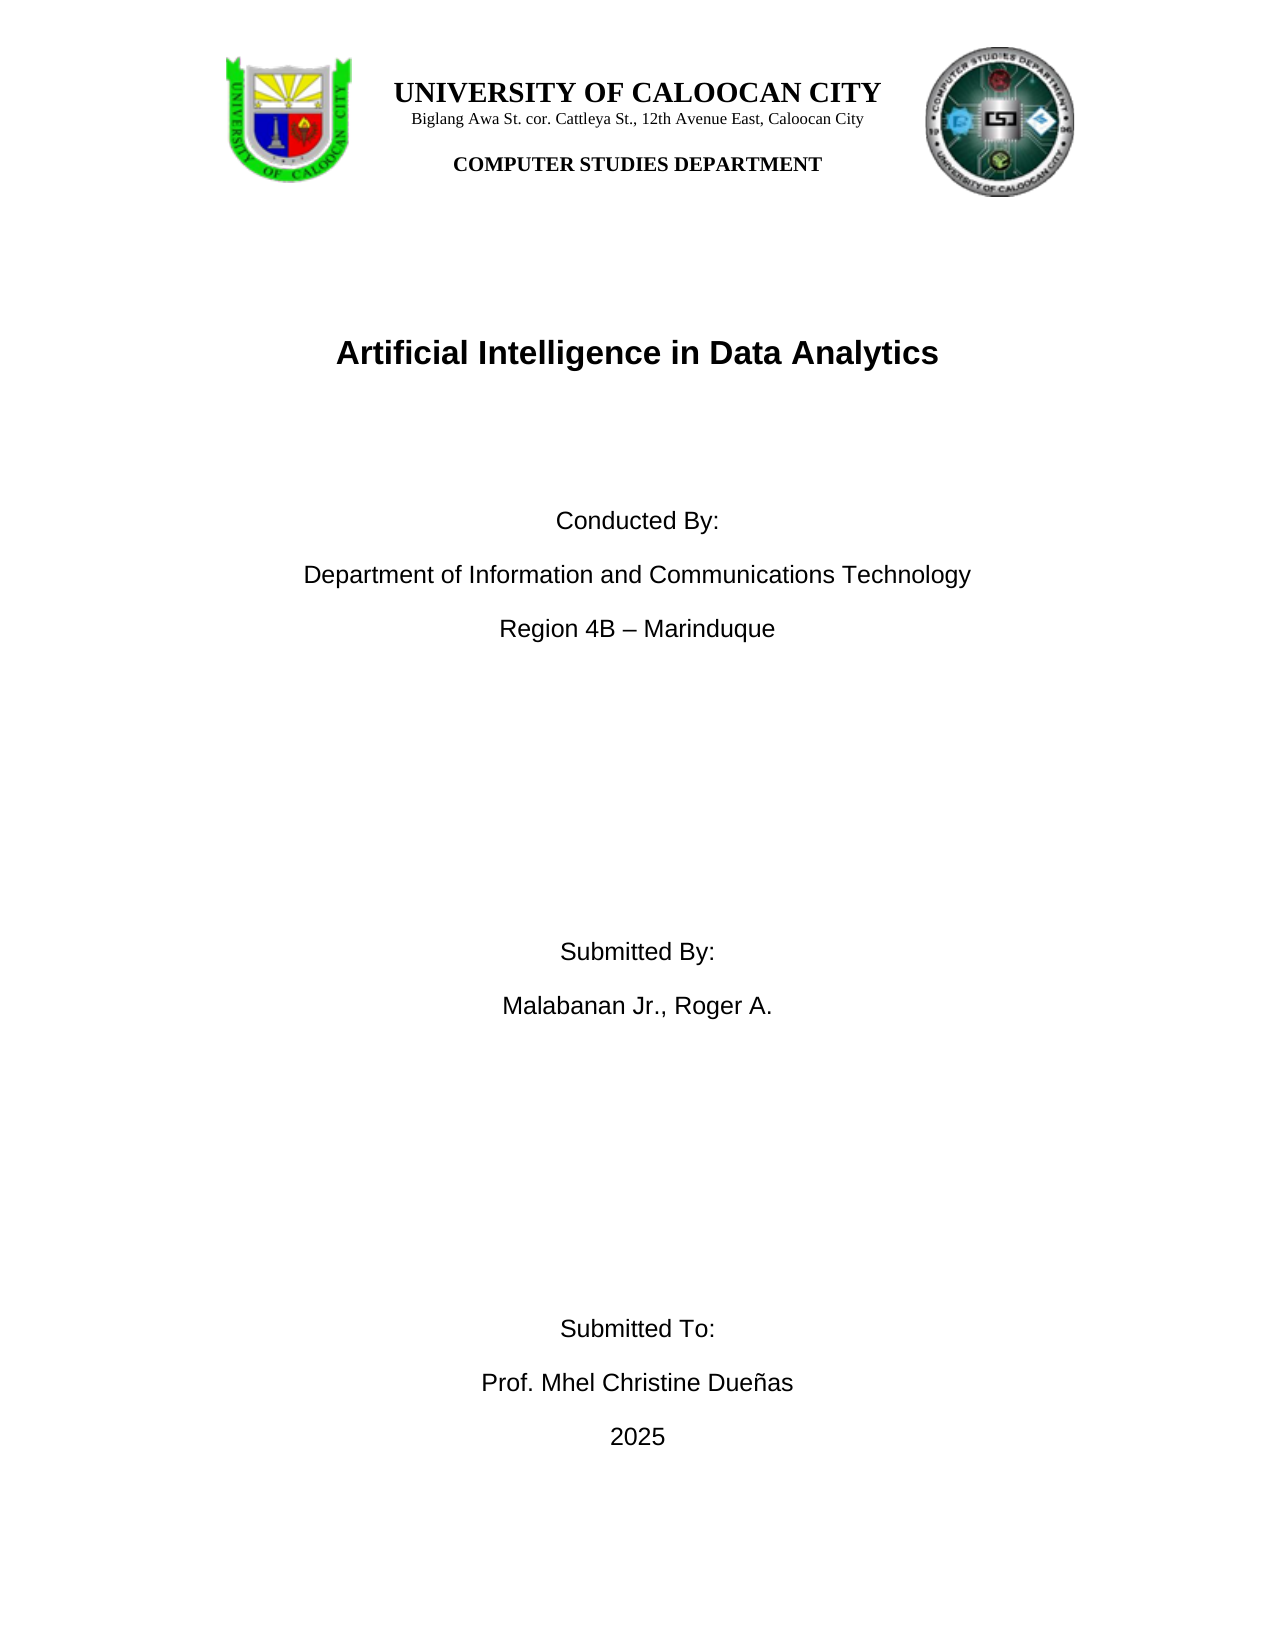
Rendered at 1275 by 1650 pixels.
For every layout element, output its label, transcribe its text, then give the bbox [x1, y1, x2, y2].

text Department of Information and Communications Technology [225, 560, 1050, 589]
text Region 4B – Marinduque [225, 614, 1050, 643]
text 2025 [225, 1422, 1050, 1450]
text Malabanan Jr., Roger A. [225, 991, 1050, 1019]
picture [925, 47, 1075, 197]
text Prof. Mhel Christine Dueñas [225, 1368, 1050, 1397]
text Submitted To: [225, 1314, 1050, 1343]
text Conducted By: [225, 506, 1050, 535]
picture [226, 56, 352, 183]
text Artificial Intelligence in Data Analytics [225, 333, 1050, 372]
text Submitted By: [225, 937, 1050, 966]
